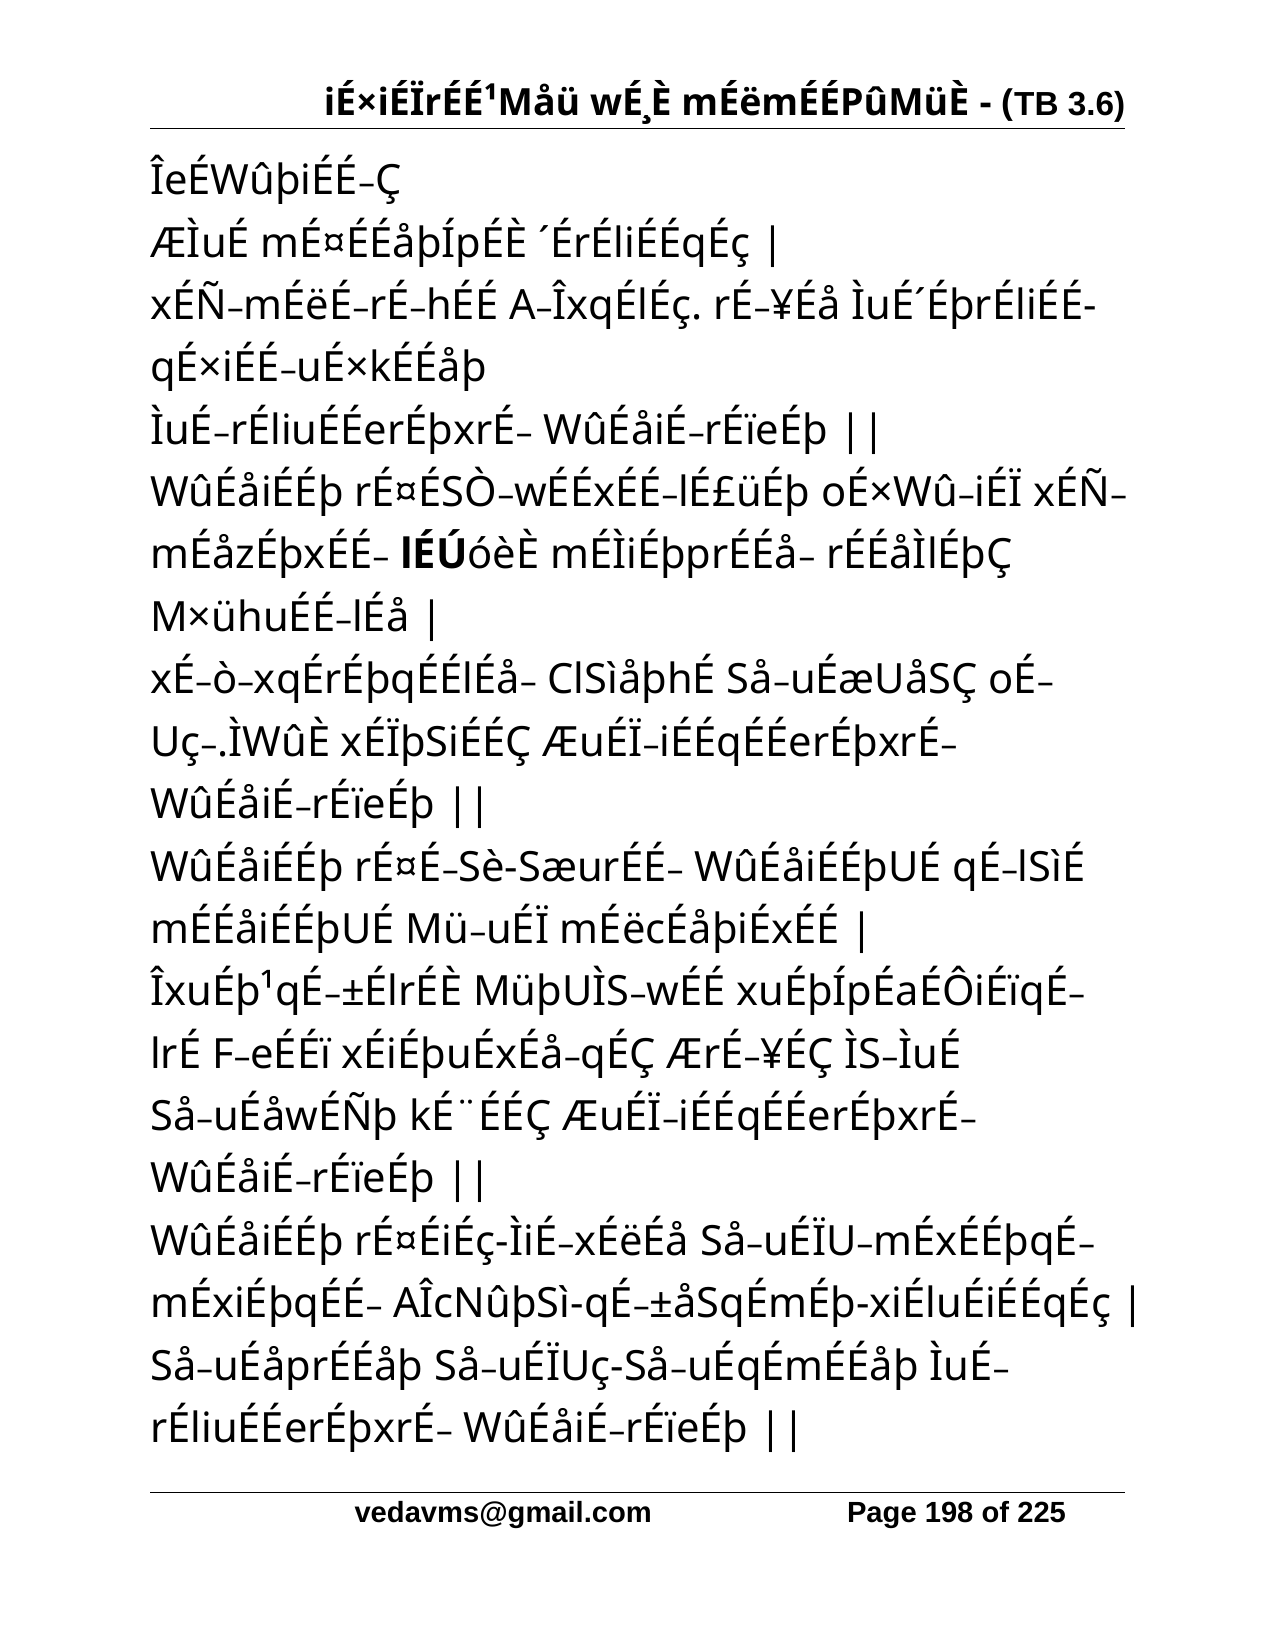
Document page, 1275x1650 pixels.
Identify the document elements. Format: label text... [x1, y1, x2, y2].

text Så–uÉåwÉÑþ kÉ¨ÉÉÇ ÆuÉÏ–iÉÉqÉÉerÉþxrÉ– WûÉåiÉ–rÉïeÉþ || [150, 1086, 1125, 1205]
text WûÉåiÉÉþ rÉ¤ÉiÉç-ÌiÉ–xÉëÉå Så–uÉÏU–mÉxÉÉþqÉ–mÉxiÉþqÉÉ– AÎcNûþSì-qÉ–±åSqÉmÉþ-xiÉluÉiÉÉqÉç | [150, 1211, 1169, 1330]
text Så–uÉåprÉÉåþ Så–uÉÏUç-Så–uÉqÉmÉÉåþ ÌuÉ–rÉliuÉÉerÉþxrÉ– WûÉåiÉ–rÉïeÉþ || [150, 1336, 1125, 1455]
text WûÉåiÉÉþ rÉ¤ÉSÒ–wÉÉxÉÉ–lÉ£üÉþ oÉ×Wû–iÉÏ xÉÑ–mÉåzÉþxÉÉ– lÉÚóèÈ mÉÌiÉþprÉÉå– rÉÉåÌlÉþÇ M×ühuÉÉ–lÉå | [150, 462, 1154, 643]
text WûÉåiÉÉþ rÉ¤É–Sè-SæurÉÉ– WûÉåiÉÉþUÉ qÉ–lSìÉ mÉÉåiÉÉþUÉ Mü–uÉÏ mÉëcÉåþiÉxÉÉ | [150, 836, 1125, 956]
text WûÉåiÉÉþ rÉ¤É–Sè-SÒUþ G–wuÉÉÈ MüþuÉ–wrÉÉåÅMüÉåþwÉkÉÉuÉlÉÏ–-ÂSÉiÉÉþÍpÉ–Uç-ÎeÉWûþiÉÉ–Ç [150, 150, 1125, 207]
text ÆÌuÉ mÉ¤ÉÉåþÍpÉÈ ´ÉrÉliÉÉqÉç | [150, 212, 1125, 269]
text xÉ–ò–xqÉrÉþqÉÉlÉå– ClSìåþhÉ Så–uÉæUåSÇ oÉ–Uç–.ÌWûÈ xÉÏþSiÉÉÇ ÆuÉÏ–iÉÉqÉÉerÉþxrÉ– [150, 649, 1125, 768]
text xÉÑ–mÉëÉ–rÉ–hÉÉ A–ÎxqÉlÉç. rÉ–¥Éå ÌuÉ´ÉþrÉliÉÉ-qÉ×iÉÉ–uÉ×kÉÉåþ [150, 275, 1154, 394]
text WûÉåiÉ–rÉïeÉþ || [150, 774, 1125, 831]
text ÌuÉ–rÉliuÉÉerÉþxrÉ– WûÉåiÉ–rÉïeÉþ || [150, 399, 1154, 456]
text ÎxuÉþ¹qÉ–±ÉlrÉÈ MüþUÌS–wÉÉ xuÉþÍpÉaÉÔiÉïqÉ–lrÉ F–eÉÉï xÉiÉþuÉxÉå–qÉÇ ÆrÉ–¥ÉÇ ÌS–ÌuÉ [150, 961, 1125, 1080]
